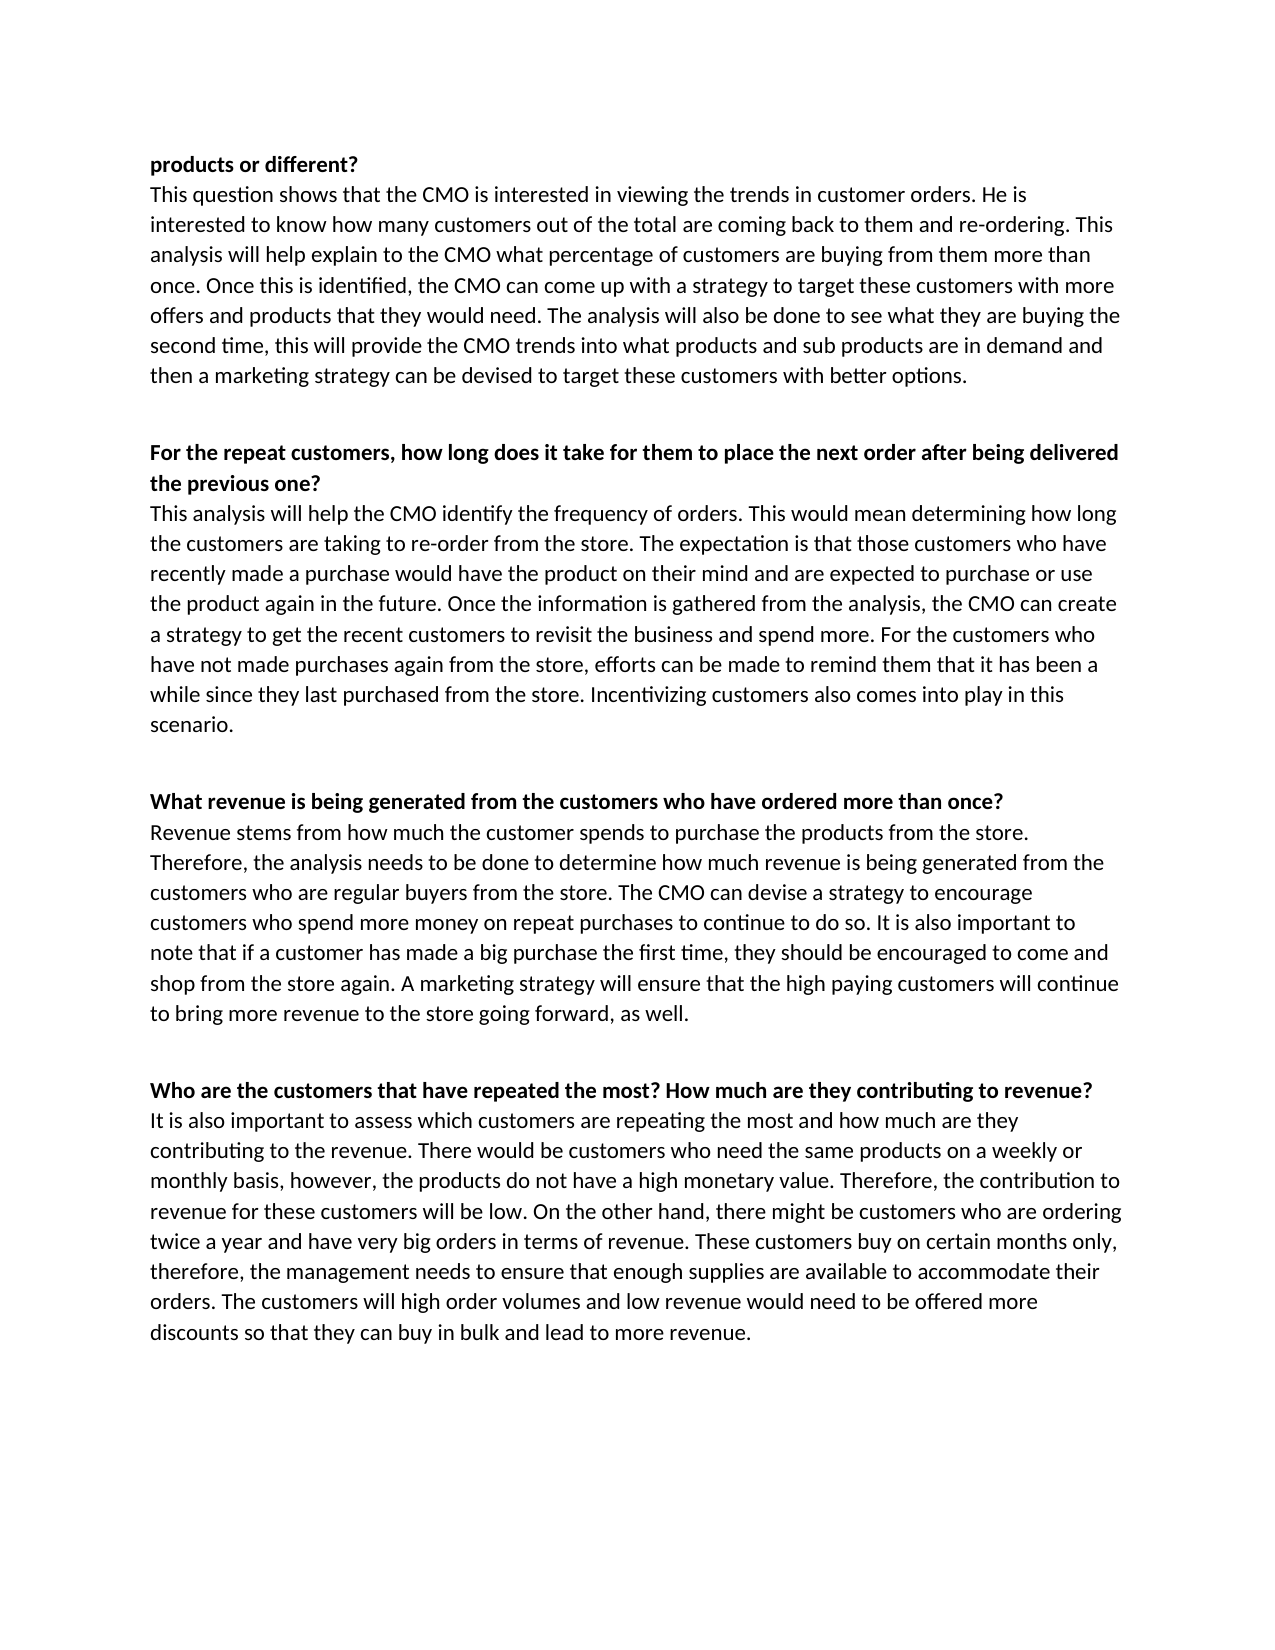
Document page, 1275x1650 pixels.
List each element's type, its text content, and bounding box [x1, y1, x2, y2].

text What revenue is being generated from the customers who have ordered more than once? Revenue stems from how much the customer spends to purchase the products from the store. Therefore, the analysis needs to be done to determine how much revenue is being generated from the customers who are regular buyers from the store. The CMO can devise a strategy to encourage customers who spend more money on repeat purchases to continue to do so. It is also important to note that if a customer has made a big purchase the first time, they should be encouraged to come and shop from the store again. A marketing strategy will ensure that the high paying customers will continue to bring more revenue to the store going forward, as well. [150, 757, 1125, 1027]
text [150, 150, 1125, 389]
text For the repeat customers, how long does it take for them to place the next order after being delivered the previous one? This analysis will help the CMO identify the frequency of orders. This would mean determining how long the customers are taking to re-order from the store. The expectation is that those customers who have recently made a purchase would have the product on their mind and are expected to purchase or use the product again in the future. Once the information is gathered from the analysis, the CMO can create a strategy to get the recent customers to revisit the business and spend more. For the customers who have not made purchases again from the store, efforts can be made to remind them that it has been a while since they last purchased from the store. Incentivizing customers also comes into play in this scenario. [150, 408, 1125, 738]
text Who are the customers that have repeated the most? How much are they contributing to revenue? It is also important to assess which customers are repeating the most and how much are they contributing to the revenue. There would be customers who need the same products on a weekly or monthly basis, however, the products do not have a high monetary value. Therefore, the contribution to revenue for these customers will be low. On the other hand, there might be customers who are ordering twice a year and have very big orders in terms of revenue. These customers buy on certain months only, therefore, the management needs to ensure that enough supplies are available to accommodate their orders. The customers will high order volumes and low revenue would need to be offered more discounts so that they can buy in bulk and lead to more revenue. [150, 1046, 1125, 1346]
